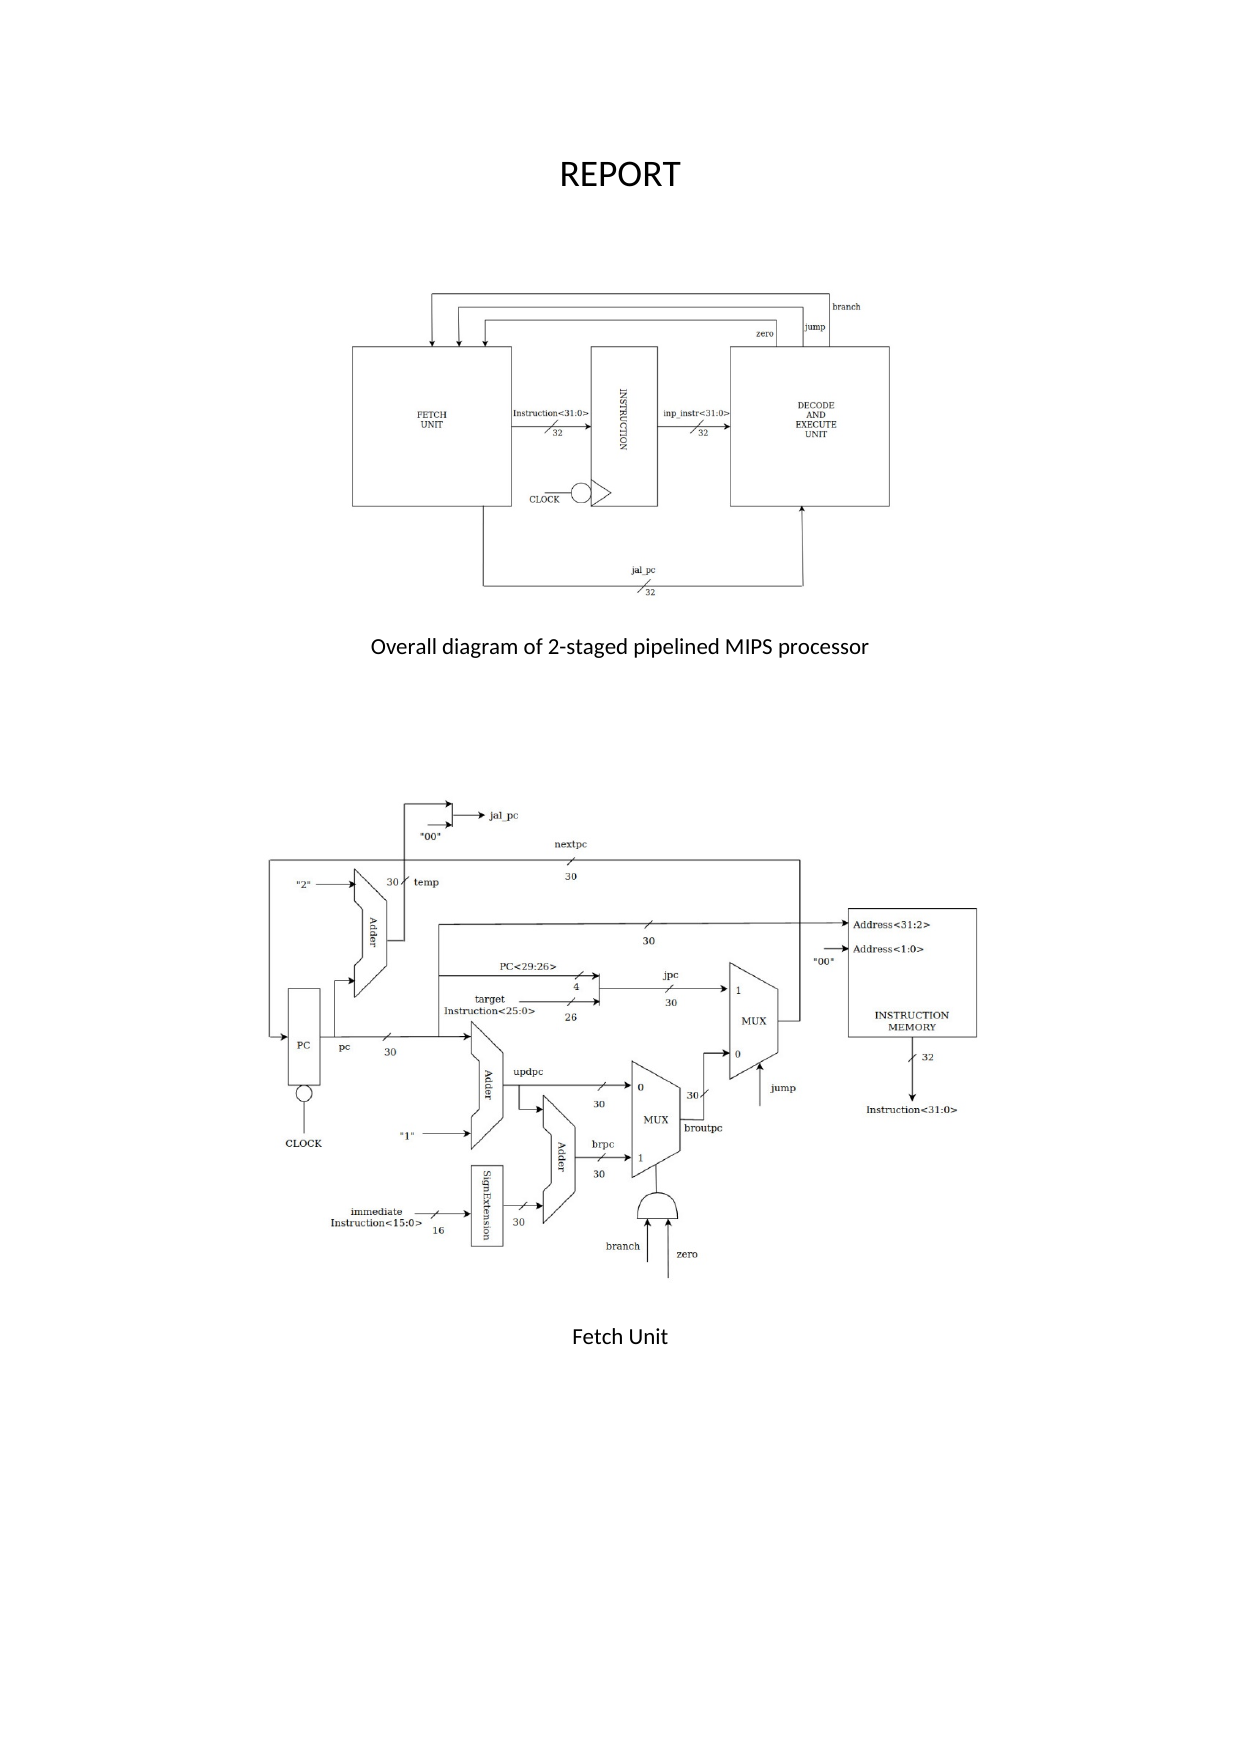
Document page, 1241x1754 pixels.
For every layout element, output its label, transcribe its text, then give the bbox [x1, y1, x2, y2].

picture [321, 263, 919, 614]
text Overall diagram of 2-staged pipelined MIPS processor [150, 632, 1090, 660]
text REPORT [150, 150, 1090, 196]
picture [228, 772, 1012, 1304]
text Fetch Unit [150, 1322, 1090, 1350]
